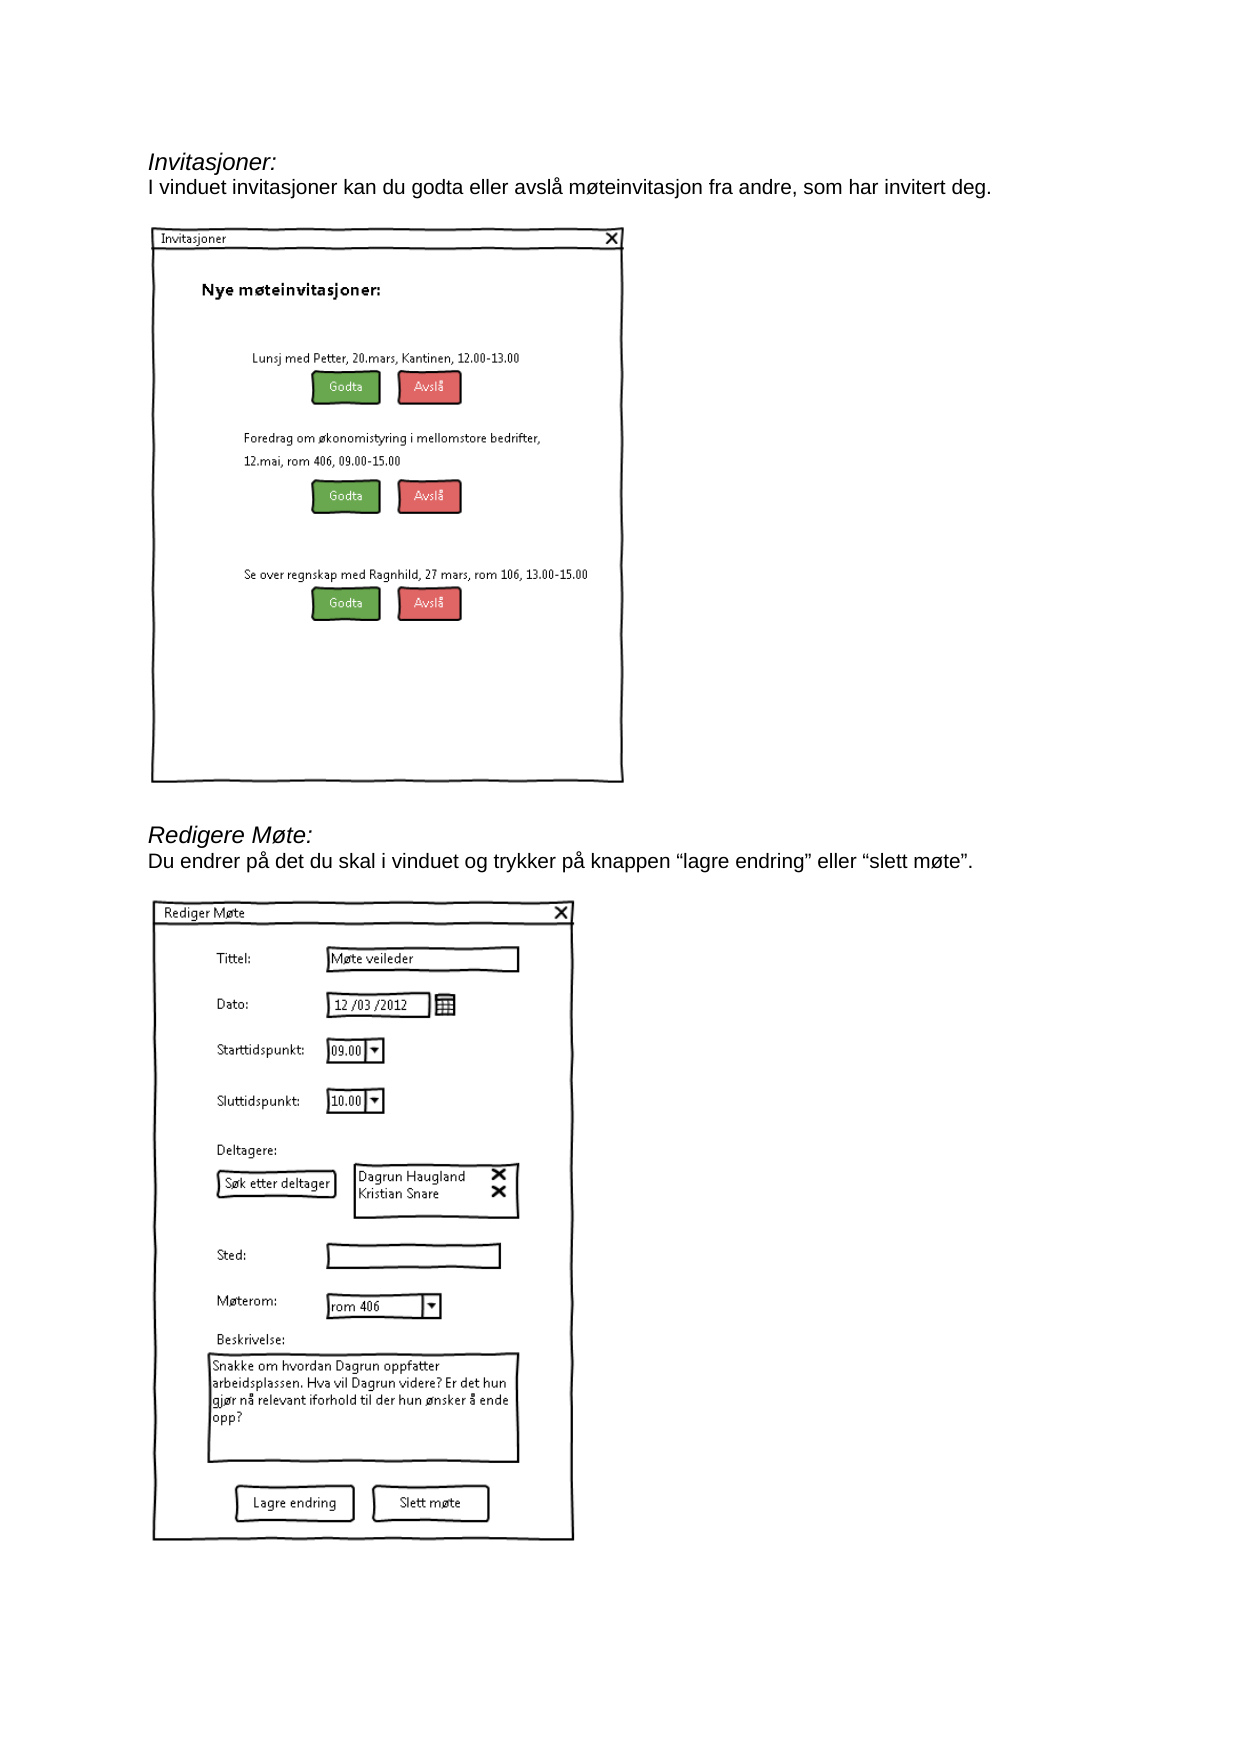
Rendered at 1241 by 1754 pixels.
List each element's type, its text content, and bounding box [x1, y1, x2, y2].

picture [147, 223, 629, 789]
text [148, 148, 1093, 199]
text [148, 897, 1093, 1584]
picture [147, 896, 581, 1552]
